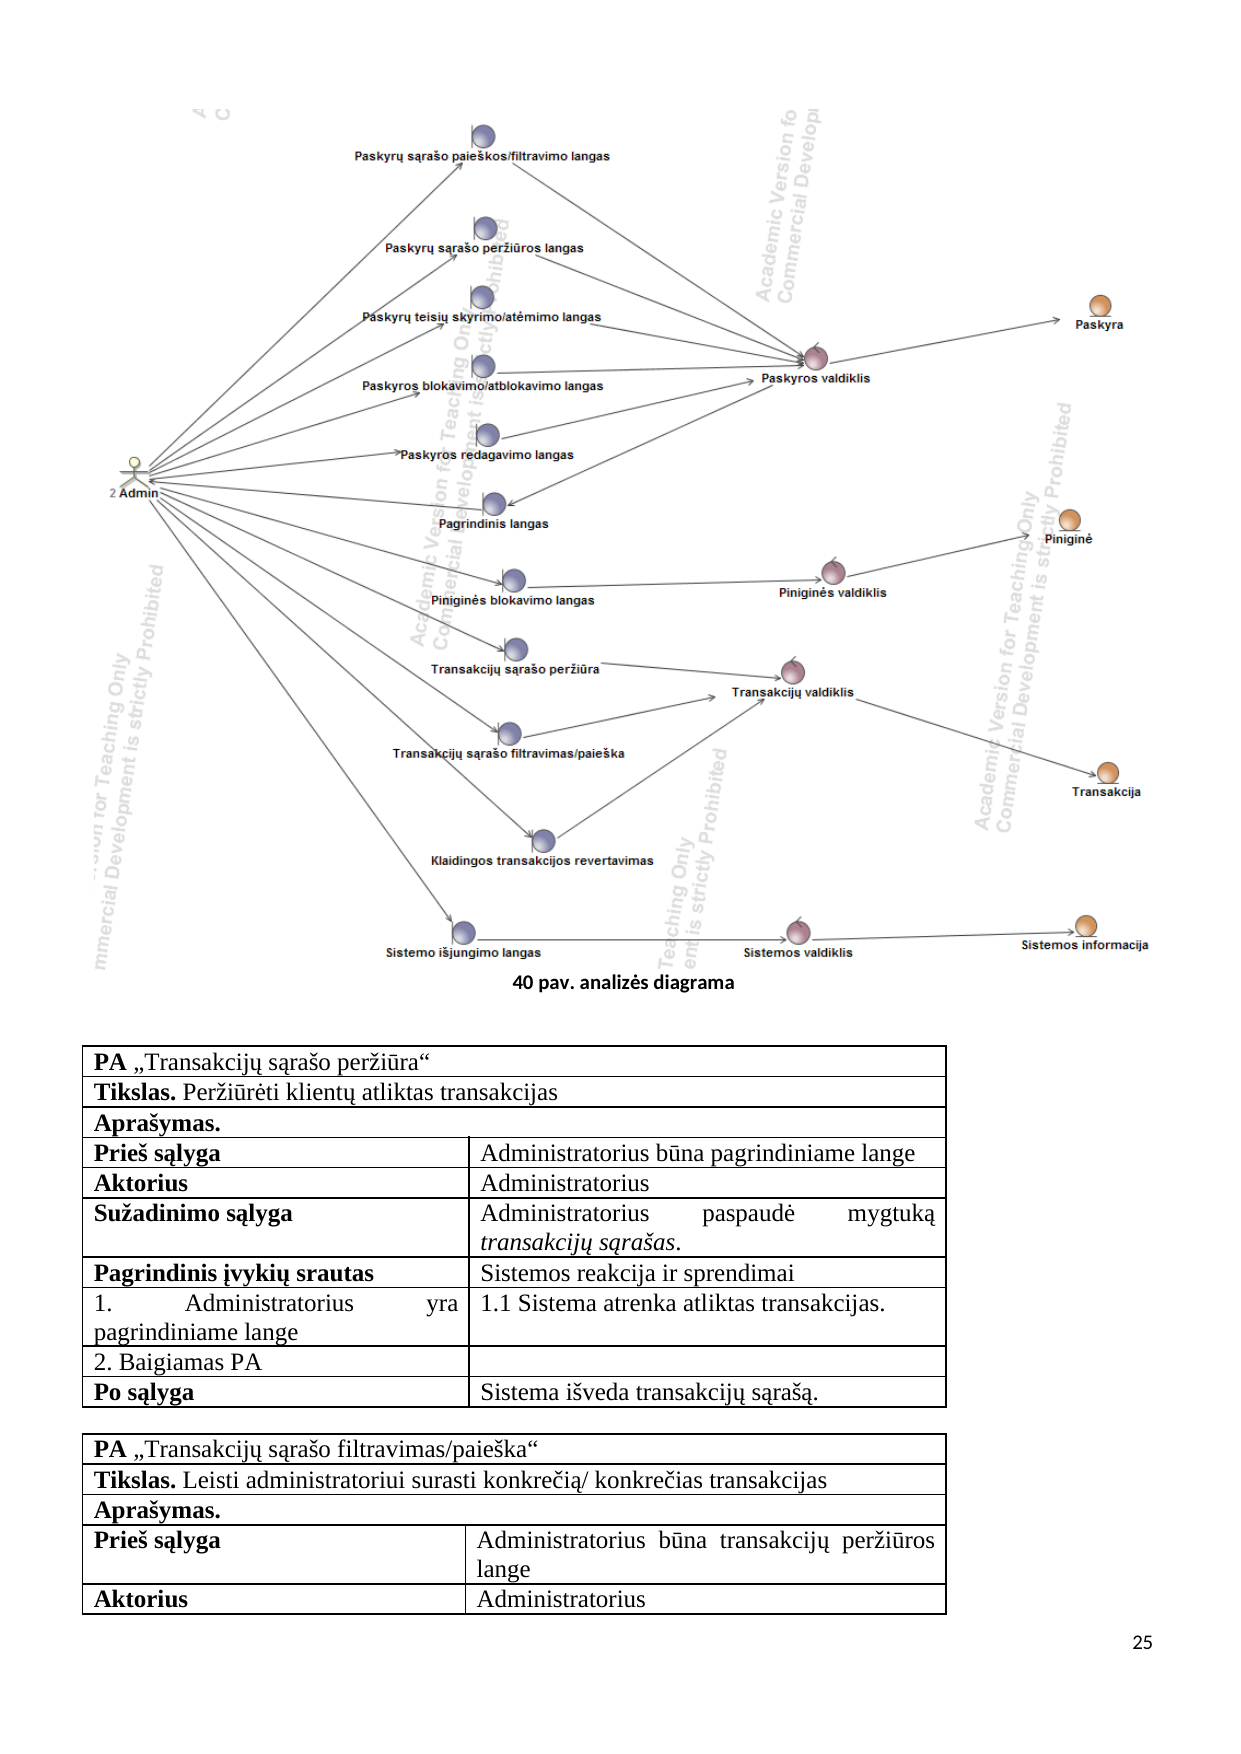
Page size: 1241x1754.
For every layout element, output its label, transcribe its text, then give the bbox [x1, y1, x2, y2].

table_cell 2. Baigiamas PA [83, 1347, 468, 1376]
table_cell 1. Administratorius yra pagrindiniame lange [83, 1288, 468, 1345]
table_cell Po sąlyga [83, 1377, 468, 1406]
table_cell 1.1 Sistema atrenka atliktas transakcijas. [470, 1288, 945, 1345]
table_cell Prieš sąlyga [83, 1138, 468, 1167]
table_header PA „Transakcijų sąrašo peržiūra“ [83, 1047, 945, 1076]
table_cell Sistema išveda transakcijų sąrašą. [470, 1377, 945, 1406]
table_cell Aprašymas. [83, 1495, 945, 1524]
table_cell Sistemos reakcija ir sprendimai [470, 1258, 945, 1286]
table_cell Administratorius [466, 1585, 945, 1613]
table_cell Aktorius [83, 1585, 465, 1613]
table_cell Administratorius būna transakcijų peržiūros lange [466, 1526, 945, 1583]
table_cell Administratorius [470, 1168, 945, 1197]
table_header PA „Transakcijų sąrašo filtravimas/paieška“ [83, 1435, 945, 1463]
table_cell Pagrindinis įvykių srautas [83, 1258, 468, 1286]
table_cell Aktorius [83, 1168, 468, 1197]
table_cell Tikslas. Leisti administratoriui surasti konkrečią/ konkrečias transakcijas [83, 1465, 945, 1494]
table_cell Administratorius paspaudė mygtuką transakcijų sąrašas. [470, 1199, 945, 1256]
table_cell Tikslas. Peržiūrėti klientų atliktas transakcijas [83, 1077, 945, 1106]
text 40 pav. analizės diagrama [94, 970, 1153, 994]
picture [93, 109, 1153, 970]
table_cell Aprašymas. [83, 1108, 945, 1136]
table_cell Prieš sąlyga [83, 1526, 465, 1583]
table_cell [470, 1347, 945, 1376]
table_cell Administratorius būna pagrindiniame lange [470, 1138, 945, 1167]
table_cell Sužadinimo sąlyga [83, 1199, 468, 1256]
